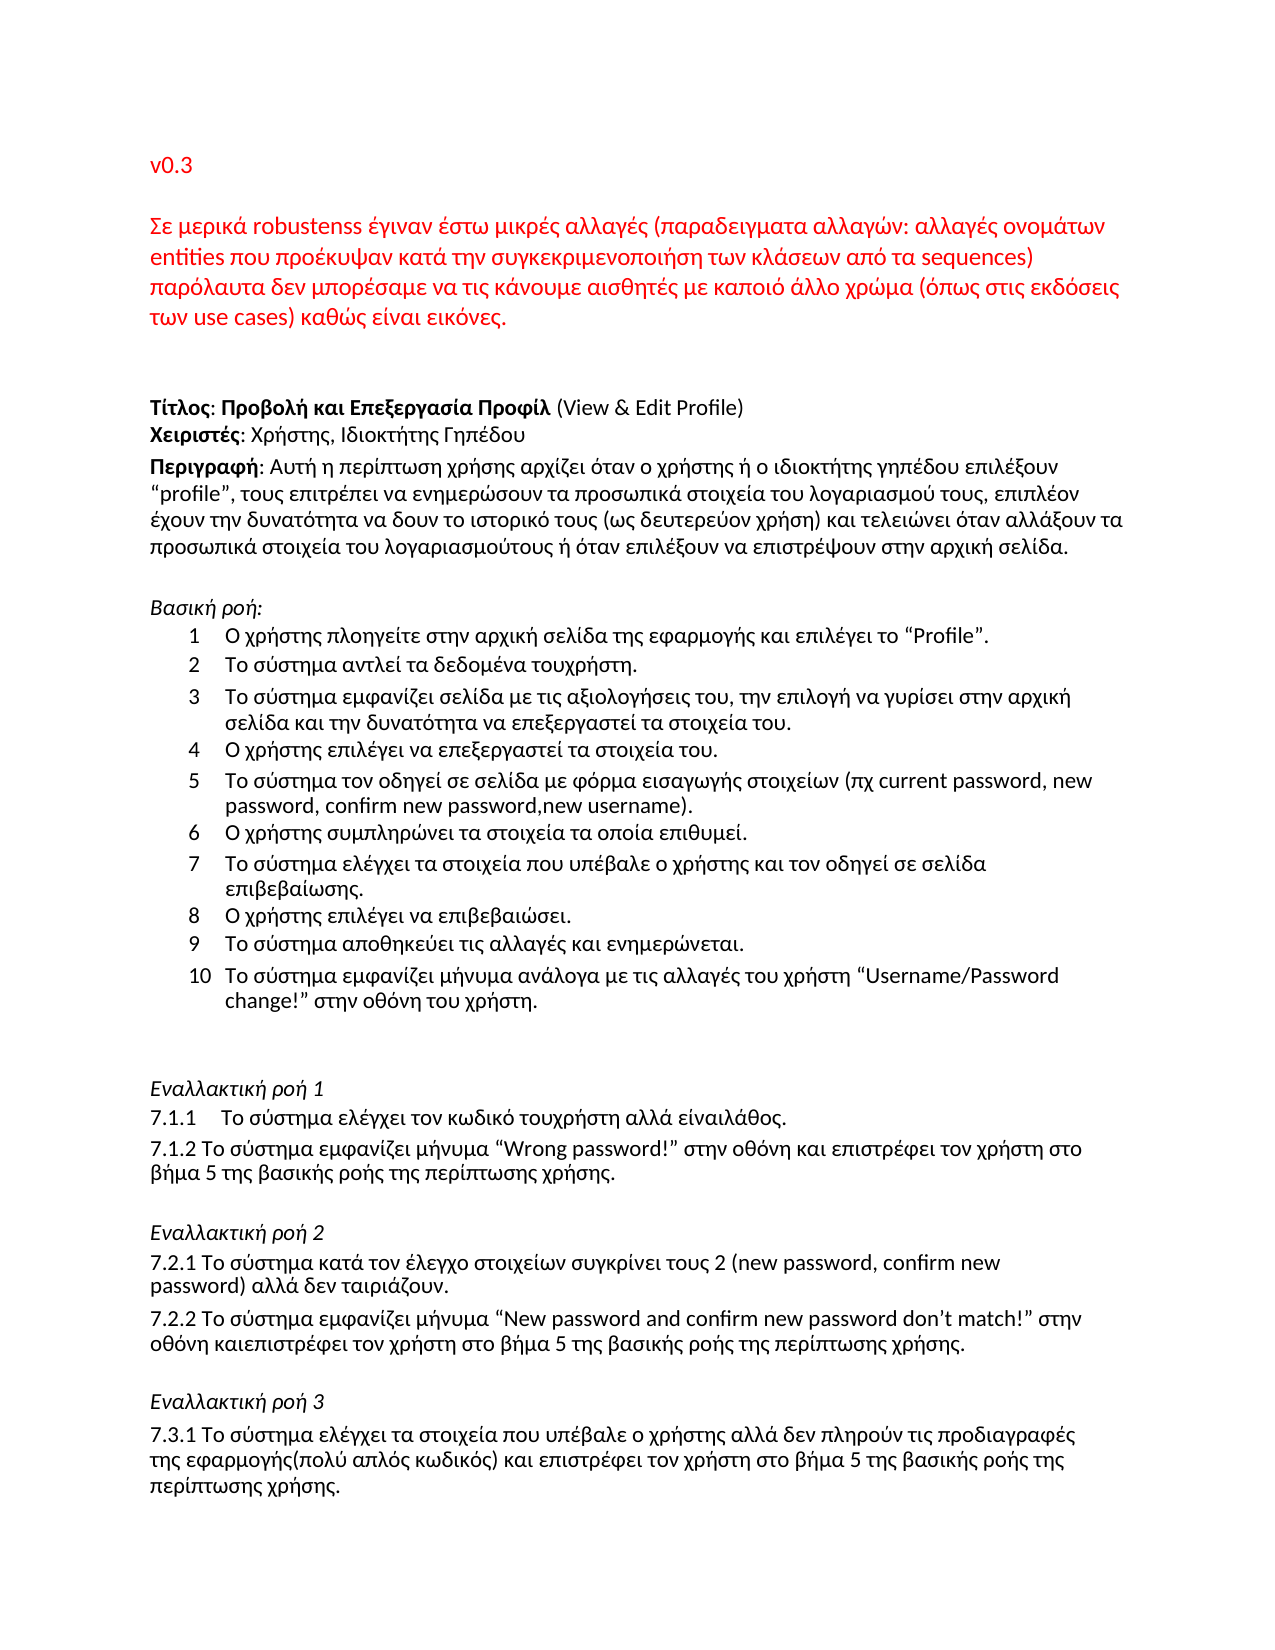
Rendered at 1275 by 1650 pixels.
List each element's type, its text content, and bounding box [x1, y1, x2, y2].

list Ο χρήστης πλοηγείτε στην αρχική σελίδα της εφαρμογής και επιλέγει το “Profile”. [188, 621, 1125, 649]
text 7.1.1 Το σύστημα ελέγχει τον κωδικό τουχρήστη αλλά είναιλάθος. [150, 1103, 1125, 1131]
text 7.3.1 Το σύστημα ελέγχει τα στοιχεία που υπέβαλε ο χρήστης αλλά δεν πληρούν τις προδιαγραφές της εφαρμογής(πολύ απλός κωδικός) και επιστρέφει τον χρήστη στο βήμα 5 της βασικής ροής της περίπτωσης χρήσης. [150, 1421, 1106, 1499]
text v0.3 [150, 149, 1125, 179]
text 7.2.2 Το σύστημα εμφανίζει μήνυμα “New password and confirm new password don’t match!” στην οθόνη καιεπιστρέφει τον χρήστη στο βήμα 5 της βασικής ροής της περίπτωσης χρήσης. [150, 1307, 1112, 1357]
list Το σύστημα αποθηκεύει τις αλλαγές και ενημερώνεται. [188, 929, 1125, 957]
list Το σύστημα ελέγχει τα στοιχεία που υπέβαλε ο χρήστης και τον οδηγεί σε σελίδα επιβεβαίωσης. [188, 851, 1037, 902]
text Εναλλακτική ροή 2 [150, 1218, 1125, 1246]
text Βασική ροή: [150, 593, 1125, 621]
list Το σύστημα εμφανίζει σελίδα με τις αξιολογήσεις του, την επιλογή να γυρίσει στην αρχική σελίδα και την δυνατότητα να επεξεργαστεί τα στοιχεία του. [188, 683, 1110, 736]
text Χειριστές: Χρήστης, Ιδιοκτήτης Γηπέδου [150, 421, 1125, 448]
list Ο χρήστης συμπληρώνει τα στοιχεία τα οποία επιθυμεί. [188, 819, 1125, 846]
text Εναλλακτική ροή 1 [150, 1074, 1125, 1102]
list Ο χρήστης επιλέγει να επιβεβαιώσει. [188, 902, 1125, 929]
list Ο χρήστης επιλέγει να επεξεργαστεί τα στοιχεία του. [188, 736, 1125, 763]
list Το σύστημα τον οδηγεί σε σελίδα με φόρμα εισαγωγής στοιχείων (πχ current password, new password, confirm new password,new username). [188, 768, 1104, 819]
text Σε μερικά robustenss έγιναν έστω μικρές αλλαγές (παραδειγματα αλλαγών: αλλαγές ονομάτων entities που προέκυψαν κατά την συγκεκριμενοποιήση των κλάσεων από τα sequences) παρόλαυτα δεν μπορέσαμε να τις κάνουμε αισθητές με καποιό άλλο χρώμα (όπως στις εκδόσεις των use cases) καθώς είναι εικόνες. [150, 210, 1125, 332]
text Τίτλος: Προβολή και Επεξεργασία Προφίλ (View & Edit Profile) [150, 393, 1125, 421]
text 7.1.2 Το σύστημα εμφανίζει μήνυμα “Wrong password!” στην οθόνη και επιστρέφει τον χρήστη στο βήμα 5 της βασικής ροής της περίπτωσης χρήσης. [150, 1136, 1121, 1186]
text Περιγραφή: Αυτή η περίπτωση χρήσης αρχίζει όταν ο χρήστης ή ο ιδιοκτήτης γηπέδου επιλέξουν “profile”, τους επιτρέπει να ενημερώσουν τα προσωπικά στοιχεία του λογαριασμού τους, επιπλέον έχουν την δυνατότητα να δουν το ιστορικό τους (ως δευτερεύον χρήση) και τελειώνει όταν αλλάξουν τα προσωπικά στοιχεία του λογαριασμούτους ή όταν επιλέξουν να επιστρέψουν στην αρχική σελίδα. [150, 453, 1125, 560]
text Εναλλακτική ροή 3 [150, 1387, 1125, 1415]
list Το σύστημα αντλεί τα δεδομένα τουχρήστη. [188, 650, 1125, 678]
list Το σύστημα εμφανίζει μήνυμα ανάλογα με τις αλλαγές του χρήστη “Username/Password change!” στην οθόνη του χρήστη. [188, 963, 1123, 1014]
text 7.2.1 Το σύστημα κατά τον έλεγχο στοιχείων συγκρίνει τους 2 (new password, confirm new password) αλλά δεν ταιριάζουν. [150, 1251, 1075, 1300]
